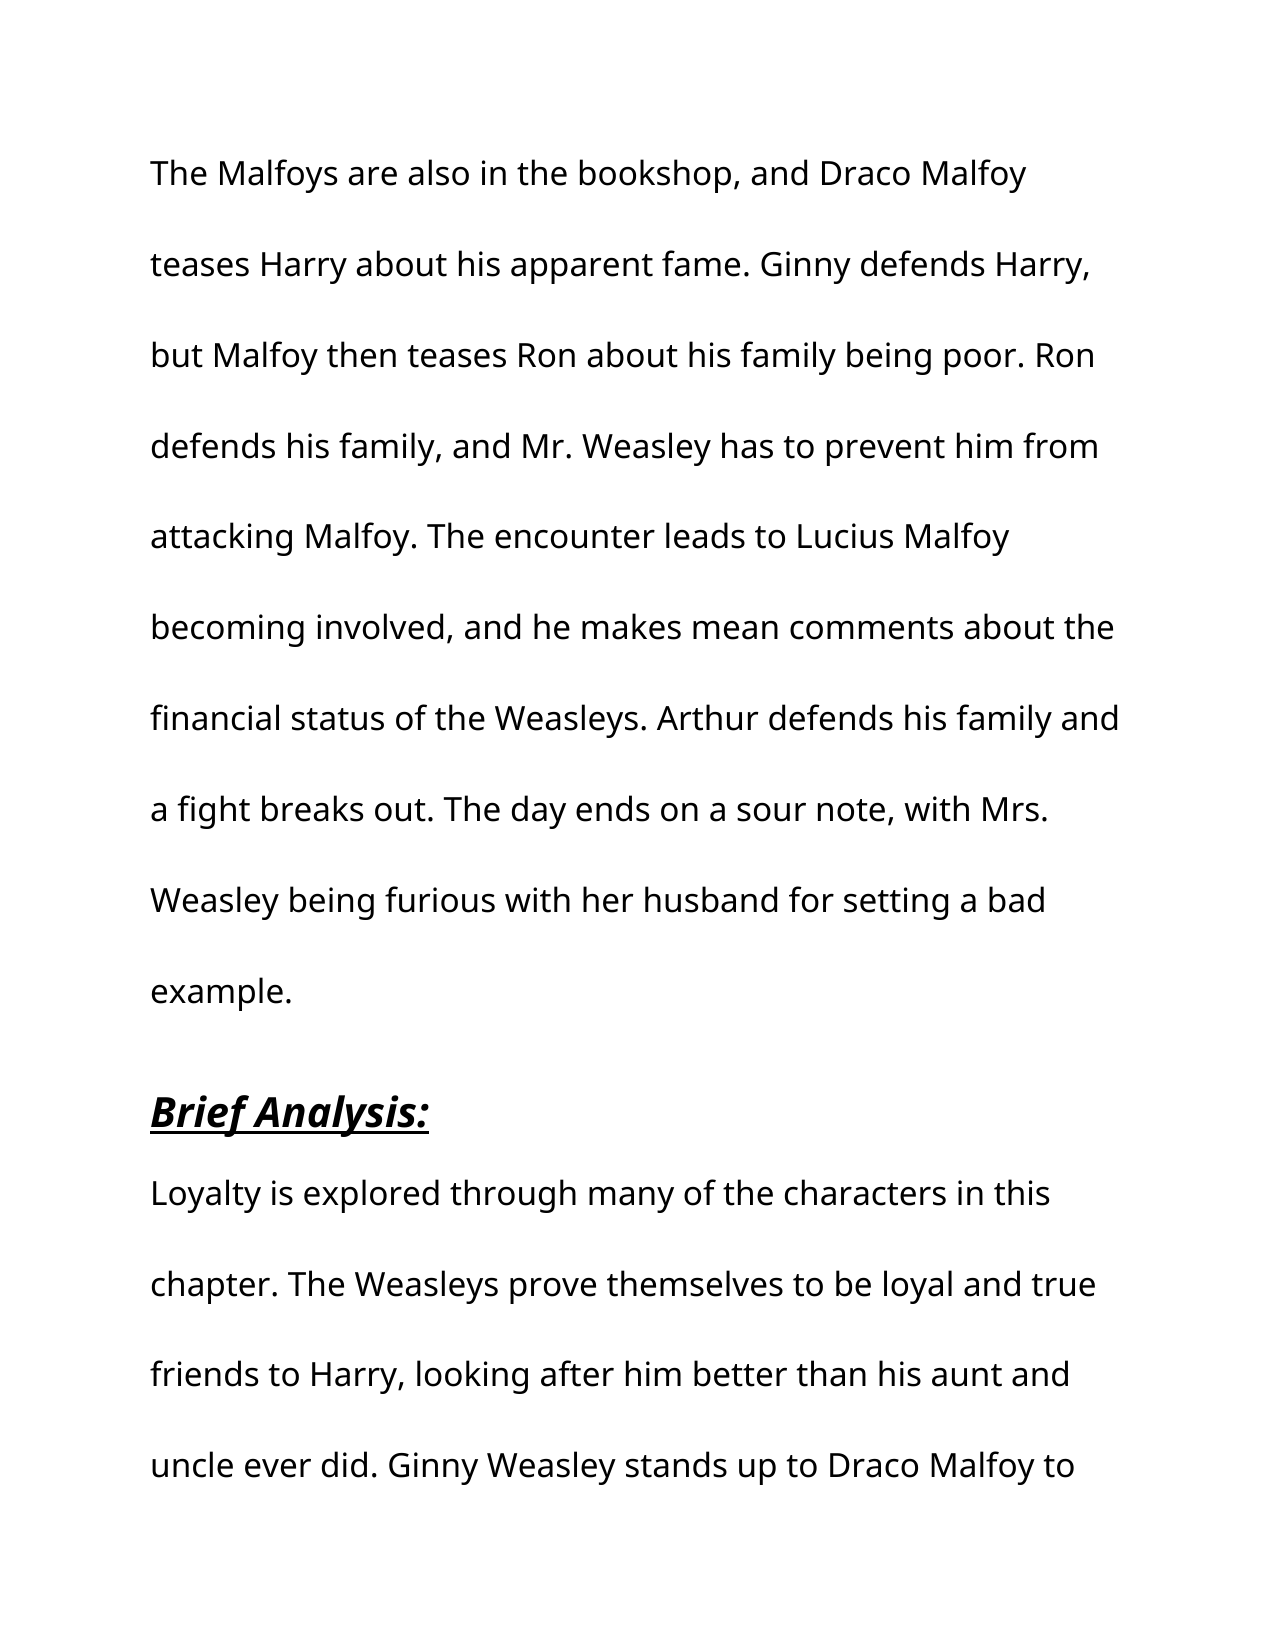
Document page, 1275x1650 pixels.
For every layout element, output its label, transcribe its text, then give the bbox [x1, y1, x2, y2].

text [150, 1169, 1125, 1487]
text The Malfoys are also in the bookshop, and Draco Malfoy teases Harry about his apparent fame. Ginny defends Harry, but Malfoy then teases Ron about his family being poor. Ron defends his family, and Mr. Weasley has to prevent him from attacking Malfoy. The encounter leads to Lucius Malfoy becoming involved, and he makes mean comments about the financial status of the Weasleys. Arthur defends his family and a fight breaks out. The day ends on a sour note, with Mrs. Weasley being furious with her husband for setting a bad example. [150, 150, 1125, 1013]
text Brief Analysis: [150, 1083, 1125, 1140]
